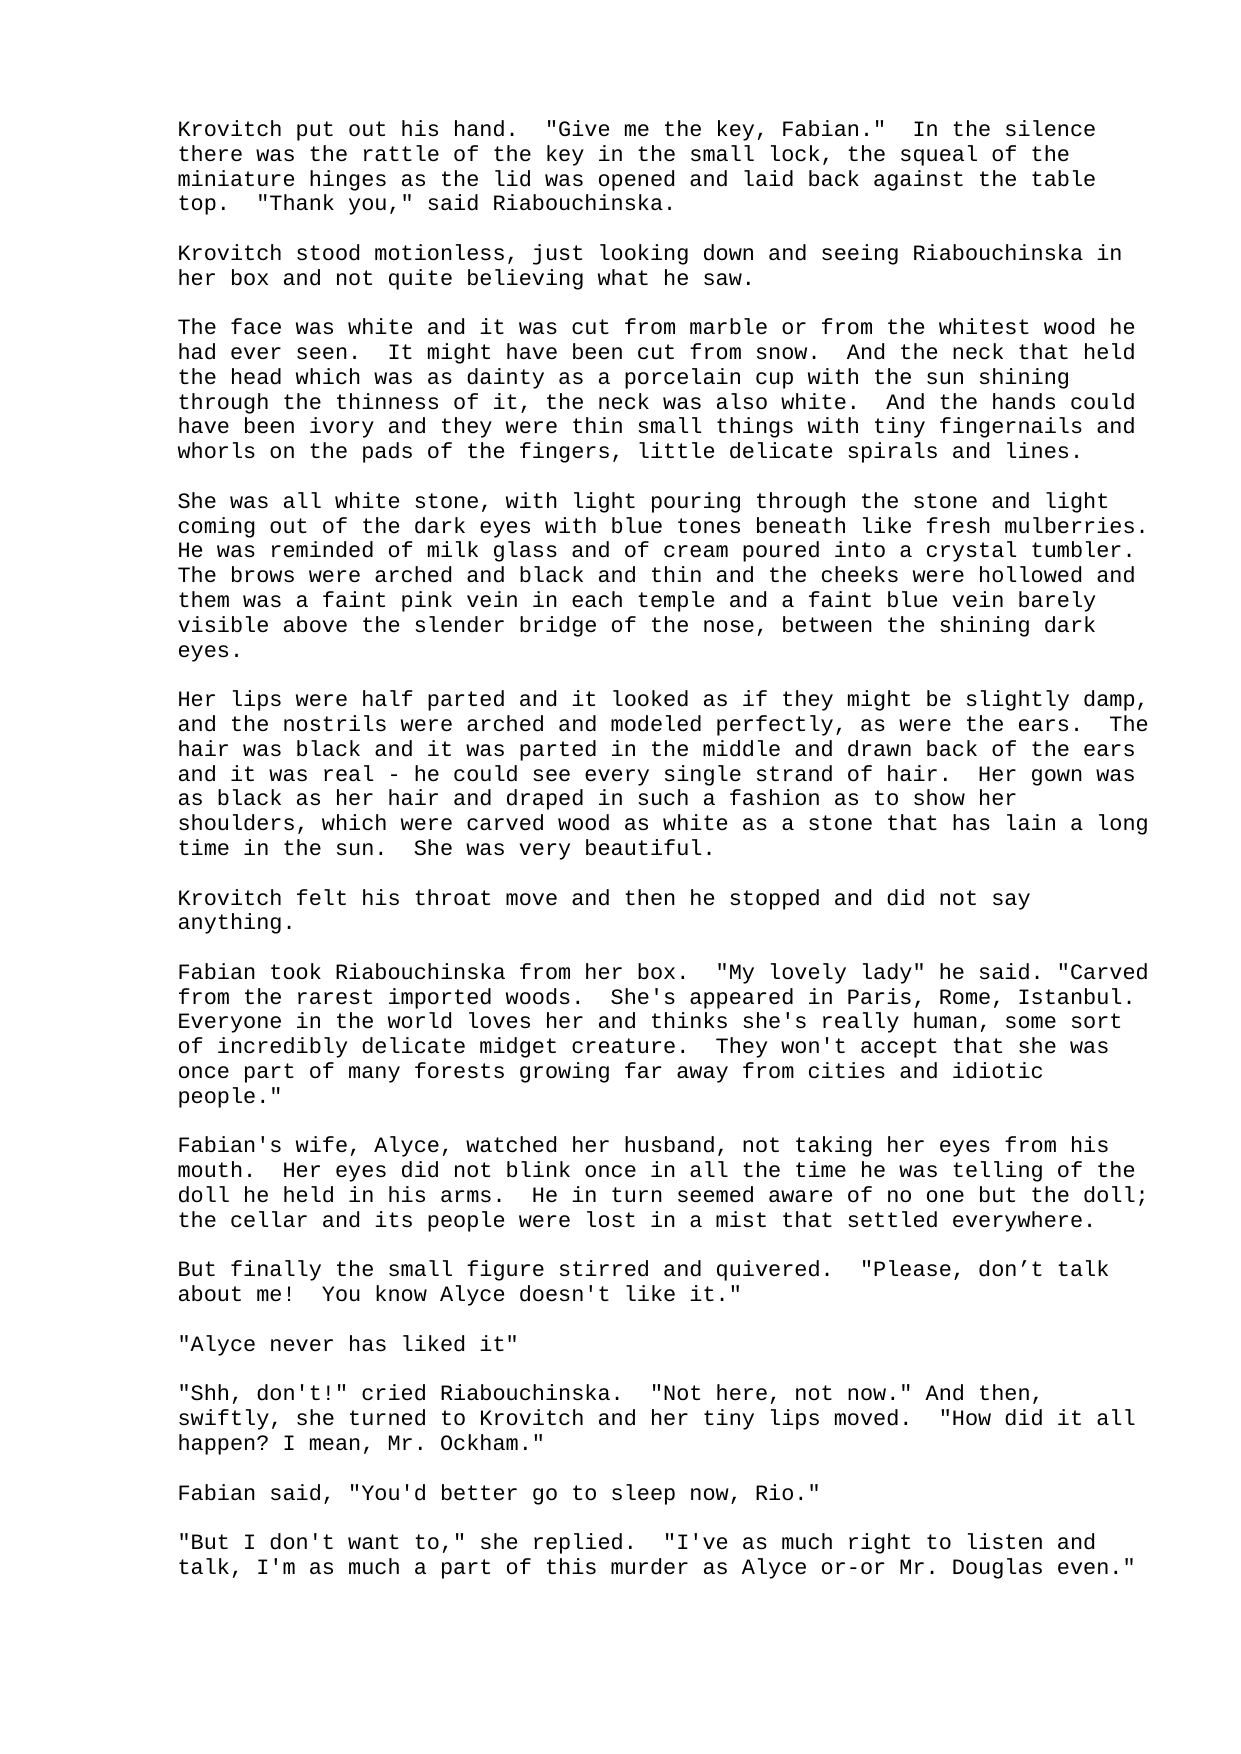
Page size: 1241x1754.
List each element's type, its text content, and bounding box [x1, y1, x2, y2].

text Krovitch stood motionless, just looking down and seeing Riabouchinska in her box and not quite believing what he saw. [177, 242, 1152, 292]
text Her lips were half parted and it looked as if they might be slightly damp, and the nostrils were arched and modeled perfectly, as were the ears. The hair was black and it was parted in the middle and drawn back of the ears and it was real - he could see every single strand of hair. Her gown was as black as her hair and draped in such a fashion as to show her shoulders, which were carved wood as white as a stone that has lain a long time in the sun. She was very beautiful. [177, 688, 1152, 862]
text She was all white stone, with light pouring through the stone and light coming out of the dark eyes with blue tones beneath like fresh mulberries. He was reminded of milk glass and of cream poured into a crystal tumbler. The brows were arched and black and thin and the cheeks were hollowed and them was a faint pink vein in each temple and a faint blue vein barely visible above the slender bridge of the nose, between the shining dark eyes. [177, 490, 1152, 663]
text The face was white and it was cut from marble or from the whitest wood he had ever seen. It might have been cut from snow. And the neck that held the head which was as dainty as a porcelain cup with the sun shining through the thinness of it, the neck was also white. And the hands could have been ivory and they were thin small things with tiny fingernails and whorls on the pads of the fingers, little delicate spirals and lines. [177, 316, 1152, 465]
text Krovitch felt his throat move and then he stopped and did not say anything. [177, 887, 1152, 936]
text Fabian took Riabouchinska from her box. "My lovely lady" he said. "Carved from the rarest imported woods. She's appeared in Paris, Rome, Istanbul. Everyone in the world loves her and thinks she's really human, some sort of incredibly delicate midget creature. They won't accept that she was once part of many forests growing far away from cities and idiotic people." [177, 961, 1152, 1110]
text But finally the small figure stirred and quivered. "Please, don’t talk about me! You know Alyce doesn't like it." [177, 1258, 1152, 1308]
text "Shh, don't!" cried Riabouchinska. "Not here, not now." And then, swiftly, she turned to Krovitch and her tiny lips moved. "How did it all happen? I mean, Mr. Ockham." [177, 1382, 1152, 1457]
text Fabian's wife, Alyce, watched her husband, not taking her eyes from his mouth. Her eyes did not blink once in all the time he was telling of the doll he held in his arms. He in turn seemed aware of no one but the doll; the cellar and its people were lost in a mist that settled everywhere. [177, 1134, 1152, 1234]
text "Alyce never has liked it" [177, 1333, 1152, 1358]
text "But I don't want to," she replied. "I've as much right to listen and talk, I'm as much a part of this murder as Alyce or-or Mr. Douglas even." [177, 1531, 1152, 1581]
text Krovitch put out his hand. "Give me the key, Fabian." In the silence there was the rattle of the key in the small lock, the squeal of the miniature hinges as the lid was opened and laid back against the table top. "Thank you," said Riabouchinska. [177, 118, 1152, 217]
text Fabian said, "You'd better go to sleep now, Rio." [177, 1482, 1152, 1506]
